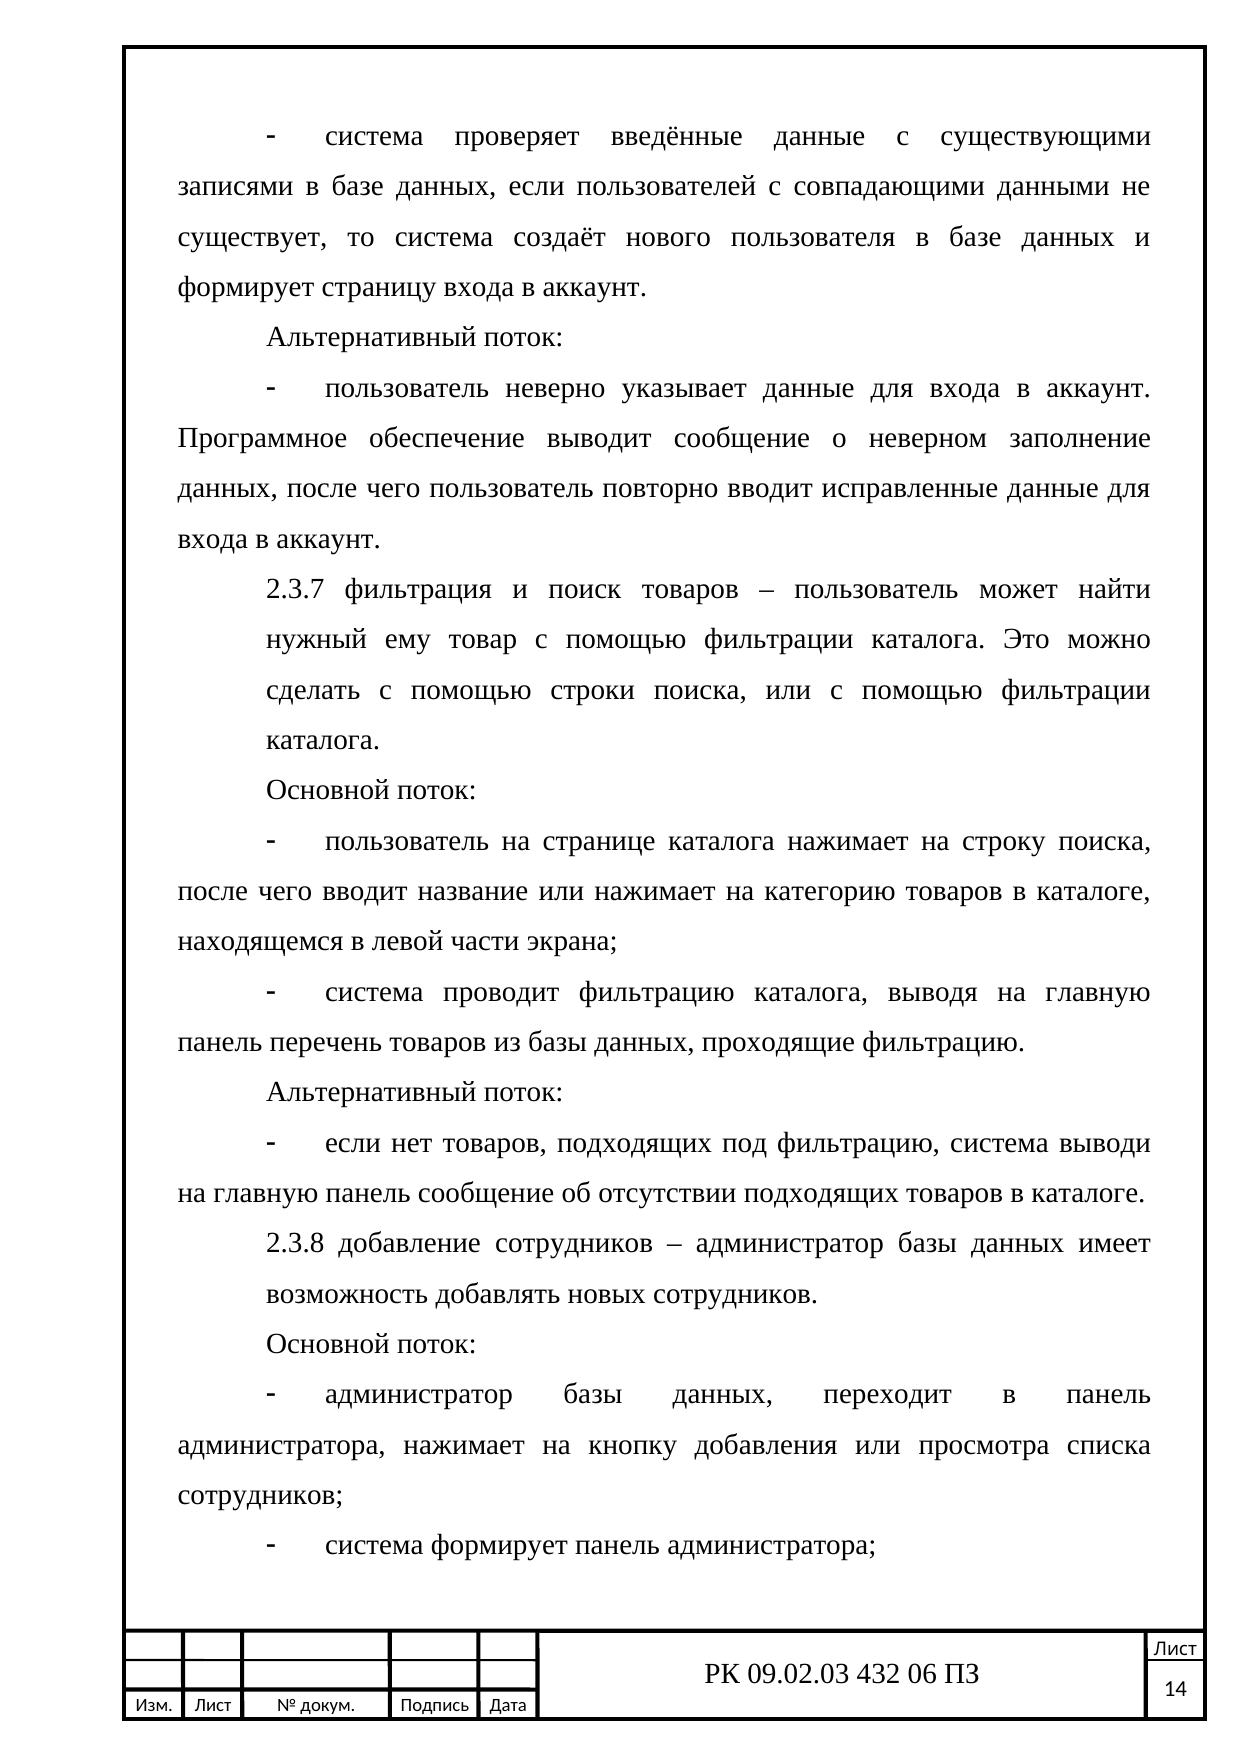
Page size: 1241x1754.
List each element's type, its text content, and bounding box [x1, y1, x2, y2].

text Альтернативный поток: [177, 319, 1152, 353]
list пользователь на странице каталога нажимает на строку поиска, после чего вводит название или нажимает на категорию товаров в каталоге, находящемся в левой части экрана; [177, 823, 1152, 957]
list если нет товаров, подходящих под фильтрацию, система выводи на главную панель сообщение об отсутствии подходящих товаров в каталоге. [177, 1125, 1152, 1209]
text Основной поток: [177, 772, 1152, 806]
list система формирует панель администратора; [177, 1527, 1152, 1561]
text 2.3.7 фильтрация и поиск товаров – пользователь может найти нужный ему товар с помощью фильтрации каталога. Это можно сделать с помощью строки поиска, или с помощью фильтрации каталога. [266, 571, 1152, 756]
list пользователь неверно указывает данные для входа в аккаунт. Программное обеспечение выводит сообщение о неверном заполнение данных, после чего пользователь повторно вводит исправленные данные для входа в аккаунт. [177, 370, 1152, 554]
list система проверяет введённые данные с существующими записями в базе данных, если пользователей с совпадающими данными не существует, то система создаёт нового пользователя в базе данных и формирует страницу входа в аккаунт. [177, 118, 1152, 303]
list Основной поток: [177, 1326, 1152, 1360]
list система проводит фильтрацию каталога, выводя на главную панель перечень товаров из базы данных, проходящие фильтрацию. [177, 974, 1152, 1058]
list Альтернативный поток: [266, 1074, 1152, 1108]
list администратор базы данных, переходит в панель администратора, нажимает на кнопку добавления или просмотра списка сотрудников; [177, 1376, 1152, 1511]
text 2.3.8 добавление сотрудников – администратор базы данных имеет возможность добавлять новых сотрудников. [266, 1226, 1152, 1309]
